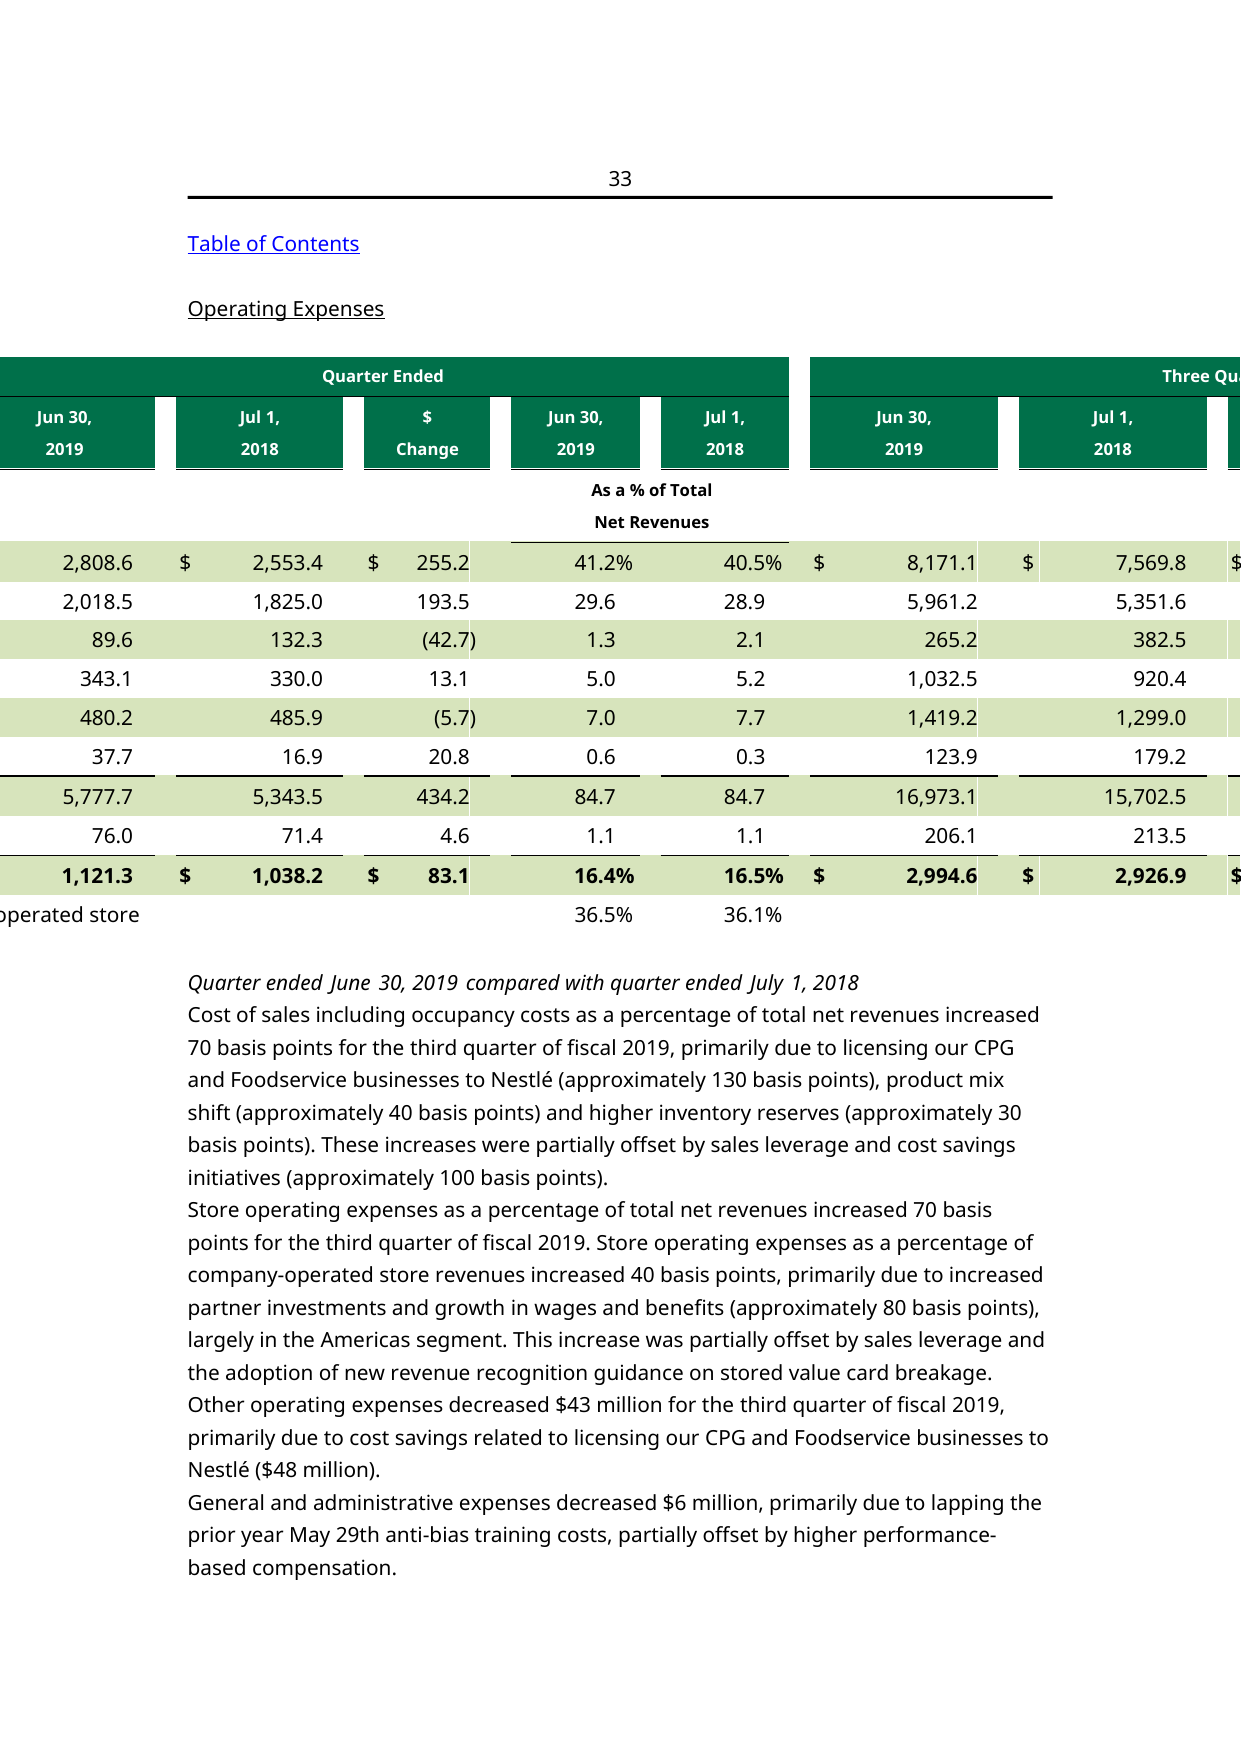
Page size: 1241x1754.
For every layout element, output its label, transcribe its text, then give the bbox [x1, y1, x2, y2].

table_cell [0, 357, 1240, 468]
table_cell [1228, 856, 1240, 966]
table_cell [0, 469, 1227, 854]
text Store operating expenses as a percentage of total net revenues increased 70 basis points for the third quarter of fiscal 2019. Store operating expenses as a percentage of company-operated store revenues increased 40 basis points, primarily due to increased partner investments and growth in wages and benefits (approximately 80 basis points), largely in the Americas segment. This increase was partially offset by sales leverage and the adoption of new revenue recognition guidance on stored value card breakage. [187, 1193, 1053, 1388]
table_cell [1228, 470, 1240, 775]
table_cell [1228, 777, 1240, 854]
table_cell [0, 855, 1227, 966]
text 33 [187, 162, 1053, 194]
text Operating Expenses [187, 292, 1053, 324]
text Other operating expenses decreased $43 million for the third quarter of fiscal 2019, primarily due to cost savings related to licensing our CPG and Foodservice businesses to Nestlé ($48 million). [187, 1388, 1053, 1486]
text Cost of sales including occupancy costs as a percentage of total net revenues increased 70 basis points for the third quarter of fiscal 2019, primarily due to licensing our CPG and Foodservice businesses to Nestlé (approximately 130 basis points), product mix shift (approximately 40 basis points) and higher inventory reserves (approximately 30 basis points). These increases were partially offset by sales leverage and cost savings initiatives (approximately 100 basis points). [187, 998, 1053, 1193]
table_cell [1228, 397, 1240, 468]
text Table of Contents [187, 227, 1053, 259]
text Quarter ended June 30, 2019 compared with quarter ended July 1, 2018 [187, 966, 1053, 998]
text General and administrative expenses decreased $6 million, primarily due to lapping the prior year May 29th anti-bias training costs, partially offset by higher performance-based compensation. [187, 1486, 1053, 1583]
